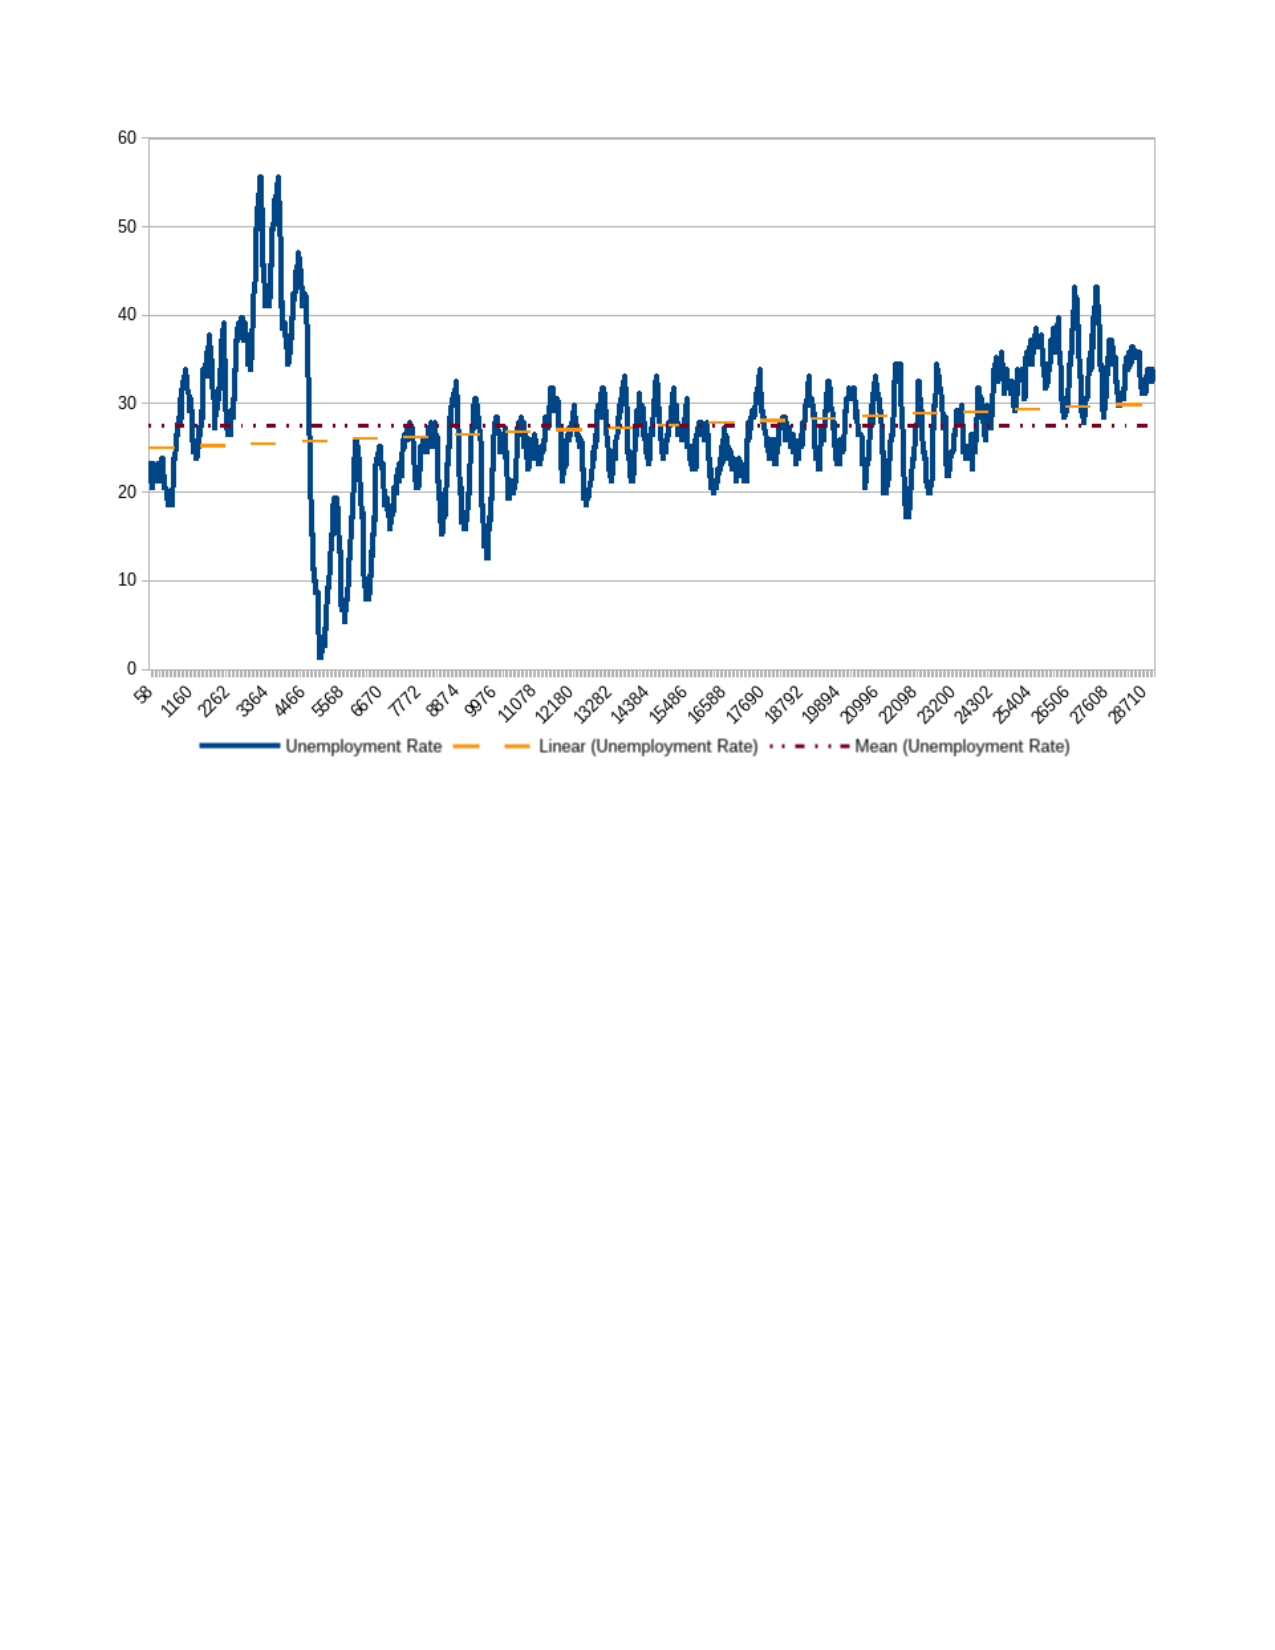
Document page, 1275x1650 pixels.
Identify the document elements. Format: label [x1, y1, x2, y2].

picture [118, 128, 1157, 761]
